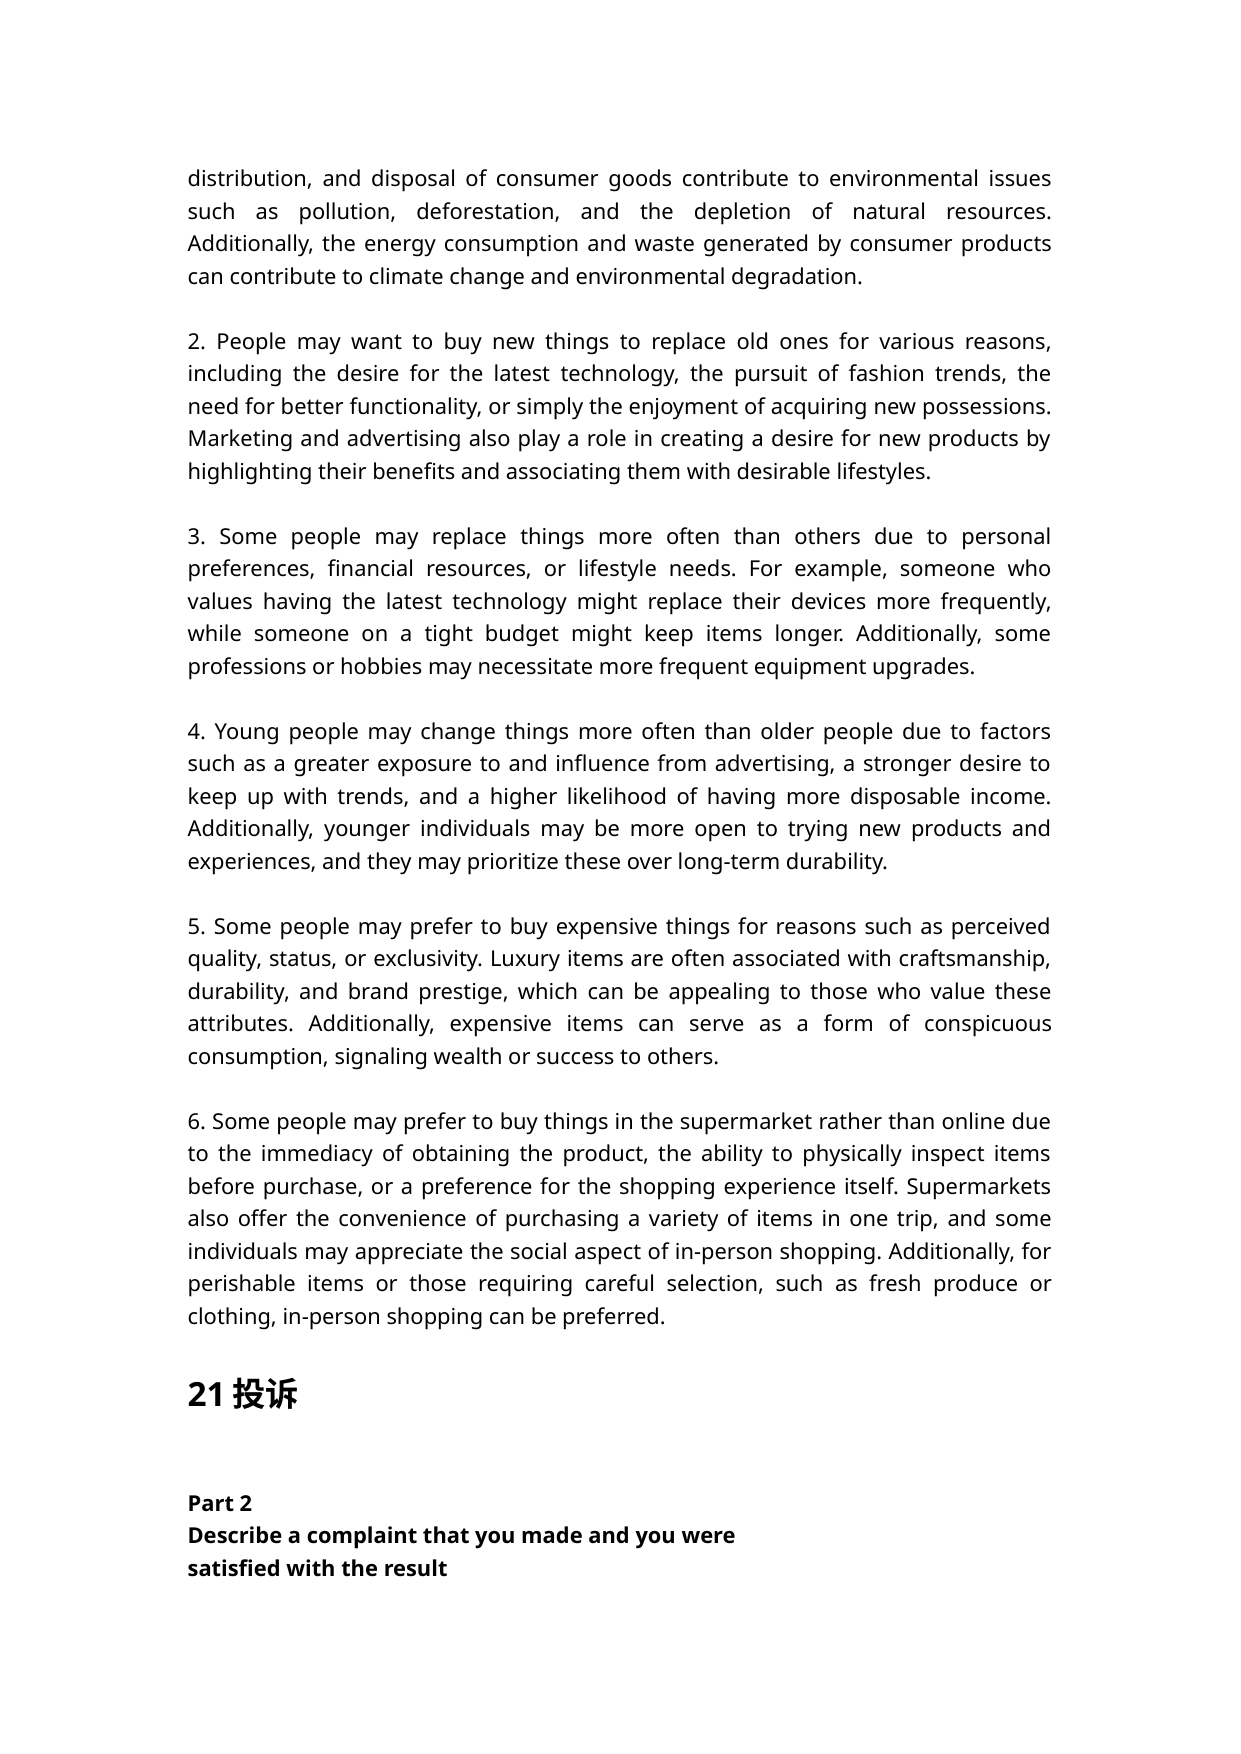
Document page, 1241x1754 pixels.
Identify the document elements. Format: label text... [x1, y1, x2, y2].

text 4. Young people may change things more often than older people due to factors such as a greater exposure to and influence from advertising, a stronger desire to keep up with trends, and a higher likelihood of having more disposable income. Additionally, younger individuals may be more open to trying new products and experiences, and they may prioritize these over long-term durability. [187, 836, 1053, 877]
subtitle 21投诉 [187, 1359, 1053, 1424]
text 5. Some people may prefer to buy expensive things for reasons such as perceived quality, status, or exclusivity. Luxury items are often associated with craftsmanship, durability, and brand prestige, which can be appealing to those who value these attributes. Additionally, expensive items can serve as a form of conspicuous consumption, signaling wealth or success to others. [187, 909, 1053, 1072]
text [187, 1486, 1053, 1584]
text 1. Yes, consumption has a significant impact on the environment. The production, distribution, and disposal of consumer goods contribute to environmental issues such as pollution, deforestation, and the depletion of natural resources. Additionally, the energy consumption and waste generated by consumer products can contribute to climate change and environmental degradation. [187, 162, 1053, 250]
text 2. People may want to buy new things to replace old ones for various reasons, including the desire for the latest technology, the pursuit of fashion trends, the need for better functionality, or simply the enjoyment of acquiring new possessions. Marketing and advertising also play a role in creating a desire for new products by highlighting their benefits and associating them with desirable lifestyles. [187, 324, 1053, 487]
text 6. Some people may prefer to buy things in the supermarket rather than online due to the immediacy of obtaining the product, the ability to physically inspect items before purchase, or a preference for the shopping experience itself. Supermarkets also offer the convenience of purchasing a variety of items in one trip, and some individuals may appreciate the social aspect of in-person shopping. Additionally, for perishable items or those requiring careful selection, such as fresh produce or clothing, in-person shopping can be preferred. [187, 1151, 1053, 1332]
text 3. Some people may replace things more often than others due to personal preferences, financial resources, or lifestyle needs. For example, someone who values having the latest technology might replace their devices more frequently, while someone on a tight budget might keep items longer. Additionally, some professions or hobbies may necessitate more frequent equipment upgrades. [187, 630, 1053, 682]
text 3. Some people may replace things more often than others due to personal preferences, financial resources, or lifestyle needs. For example, someone who values having the latest technology might replace their devices more frequently, while someone on a tight budget might keep items longer. Additionally, some professions or hobbies may necessitate more frequent equipment upgrades. [187, 519, 1053, 597]
text 4. Young people may change things more often than older people due to factors such as a greater exposure to and influence from advertising, a stronger desire to keep up with trends, and a higher likelihood of having more disposable income. Additionally, younger individuals may be more open to trying new products and experiences, and they may prioritize these over long-term durability. [187, 735, 1053, 835]
text 1. Yes, consumption has a significant impact on the environment. The production, distribution, and disposal of consumer goods contribute to environmental issues such as pollution, deforestation, and the depletion of natural resources. Additionally, the energy consumption and waste generated by consumer products can contribute to climate change and environmental degradation. [187, 251, 1053, 292]
